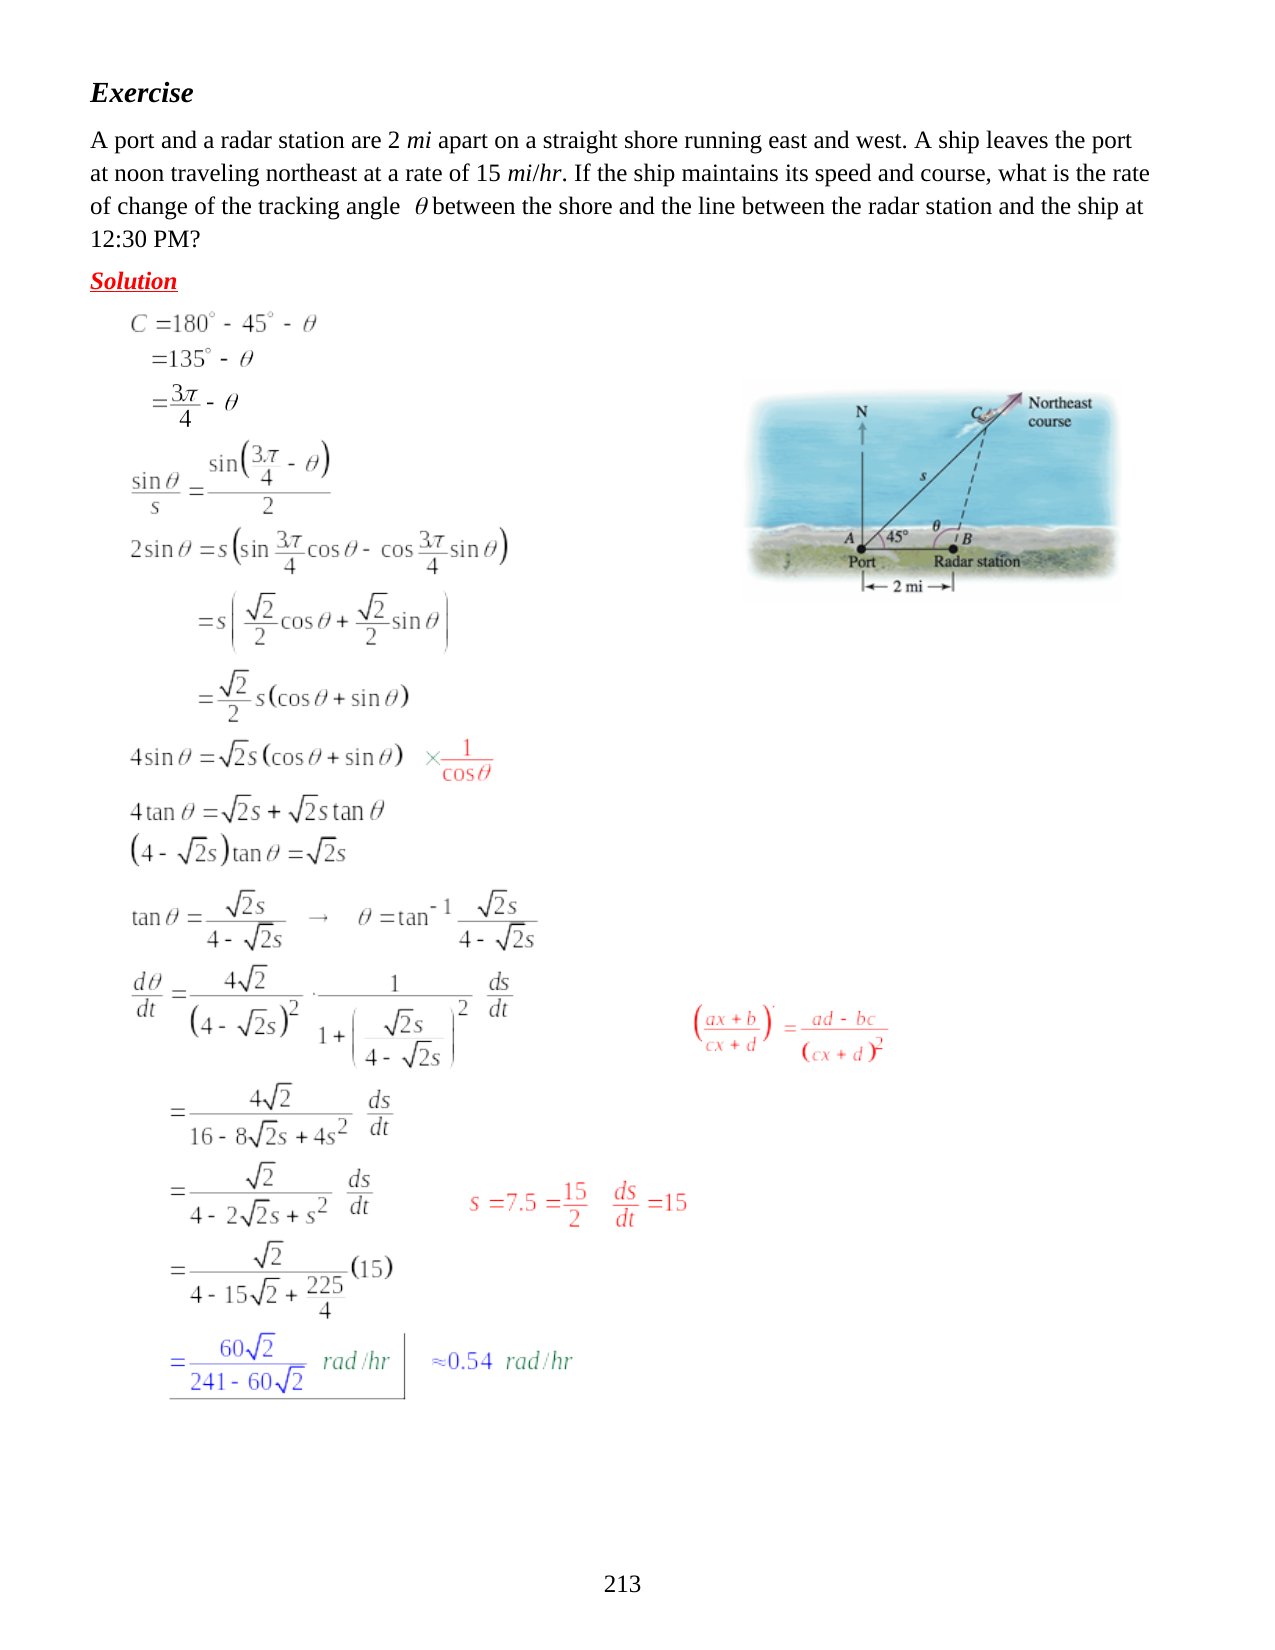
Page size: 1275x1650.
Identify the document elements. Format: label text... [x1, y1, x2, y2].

text Exercise [90, 75, 1155, 108]
picture [741, 377, 1122, 603]
text Solution [90, 266, 1155, 294]
text A port and a radar station are 2 mi apart on a straight shore running east and west. A ship leaves the port at noon traveling northeast at a rate of 15 mi/hr. If the ship maintains its speed and course, what is the rate of change of the tracking angle between the shore and the line between the radar station and the ship at 12:30 PM? [90, 125, 1155, 253]
